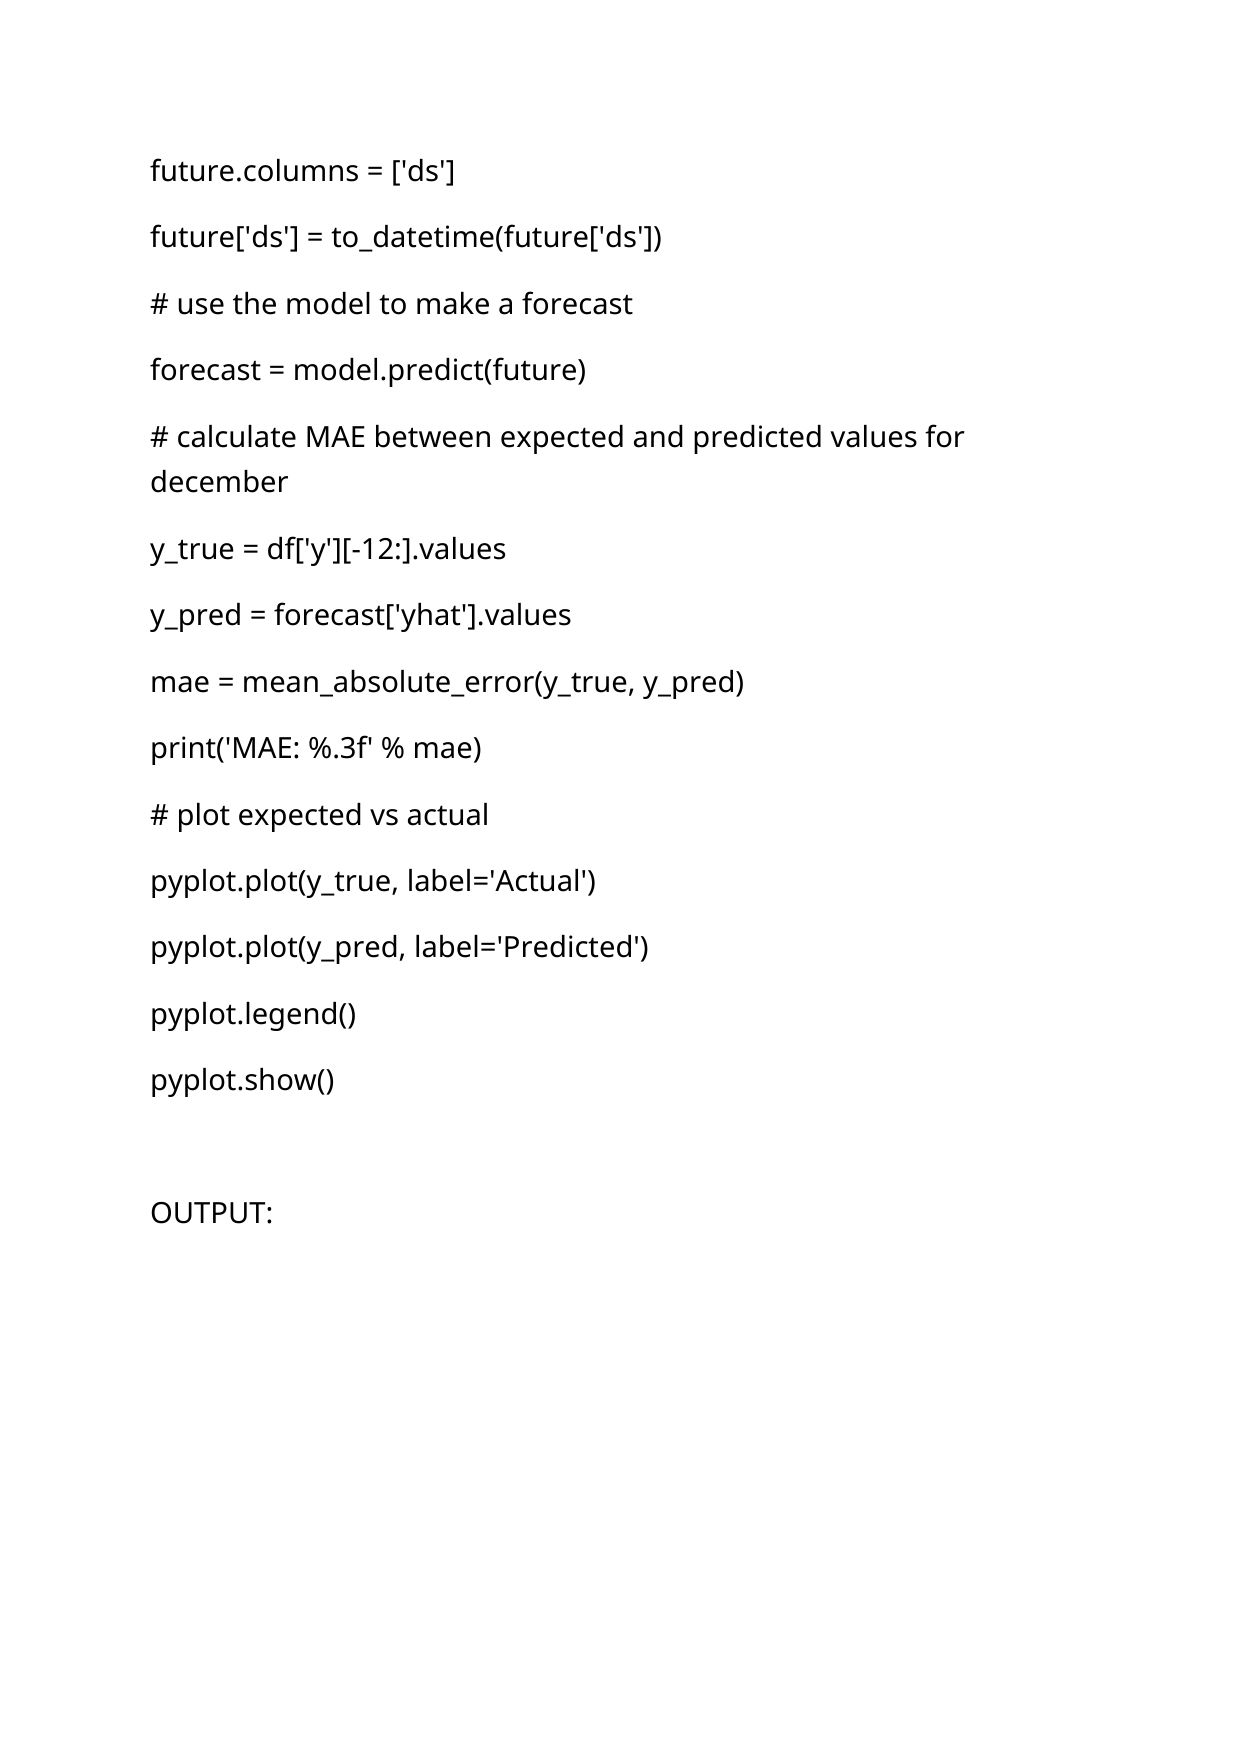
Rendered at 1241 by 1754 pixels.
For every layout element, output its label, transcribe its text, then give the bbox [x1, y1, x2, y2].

text future.columns = ['ds'] [150, 150, 1090, 190]
text forecast = model.predict(future) [150, 349, 1090, 389]
text # calculate MAE between expected and predicted values for december [150, 416, 1090, 501]
text pyplot.show() [150, 1059, 1090, 1099]
text OUTPUT: [150, 1192, 1090, 1232]
text y_pred = forecast['yhat'].values [150, 594, 1090, 634]
text mae = mean_absolute_error(y_true, y_pred) [150, 661, 1090, 701]
text future['ds'] = to_datetime(future['ds']) [150, 216, 1090, 256]
text pyplot.plot(y_true, label='Actual') [150, 860, 1090, 900]
text print('MAE: %.3f' % mae) [150, 727, 1090, 767]
text # use the model to make a forecast [150, 283, 1090, 323]
text pyplot.plot(y_pred, label='Predicted') [150, 927, 1090, 966]
text pyplot.legend() [150, 993, 1090, 1033]
text # plot expected vs actual [150, 794, 1090, 833]
text y_true = df['y'][-12:].values [150, 528, 1090, 568]
